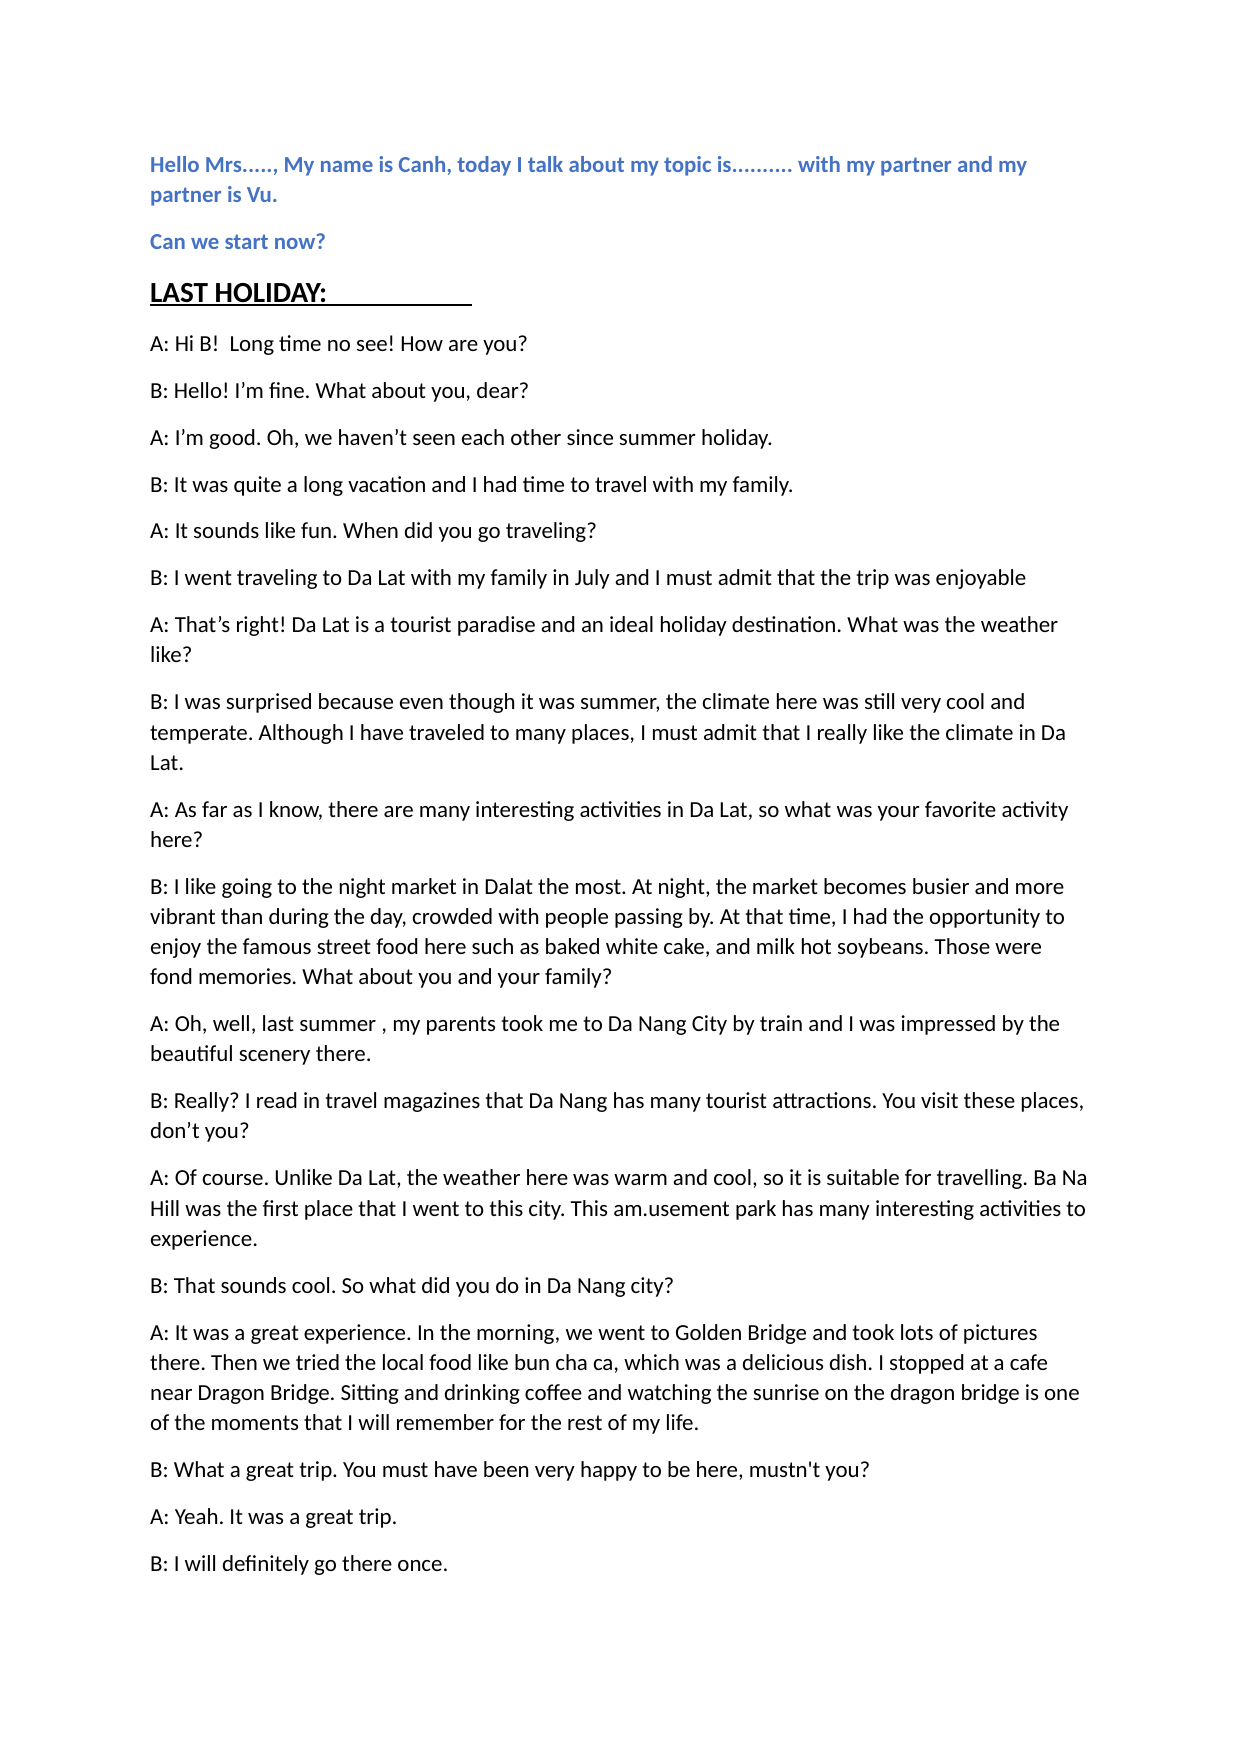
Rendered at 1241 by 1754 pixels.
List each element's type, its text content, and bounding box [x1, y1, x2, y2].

text A: That’s right! Da Lat is a tourist paradise and an ideal holiday destination. What was the weather like? [150, 610, 1090, 668]
text A: I’m good. Oh, we haven’t seen each other since summer holiday. [150, 423, 1090, 451]
text B: Really? I read in travel magazines that Da Nang has many tourist attractions. You visit these places, don’t you? [150, 1086, 1090, 1144]
text B: Hello! I’m fine. What about you, dear? [150, 376, 1090, 404]
text B: I went traveling to Da Lat with my family in July and I must admit that the trip was enjoyable [150, 563, 1090, 591]
text LAST HOLIDAY: [150, 274, 1090, 309]
text A: As far as I know, there are many interesting activities in Da Lat, so what was your favorite activity here? [150, 795, 1090, 853]
text A: Of course. Unlike Da Lat, the weather here was warm and cool, so it is suitable for travelling. Ba Na Hill was the first place that I went to this city. This am.usement park has many interesting activities to experience. [150, 1163, 1090, 1252]
text A: Yeah. It was a great trip. [150, 1502, 1090, 1530]
text Can we start now? [150, 227, 1090, 255]
text Hello Mrs....., My name is Canh, today I talk about my topic is.......... with my partner and my partner is Vu. [150, 150, 1095, 208]
text B: What a great trip. You must have been very happy to be here, mustn't you? [150, 1455, 1090, 1483]
text B: I will definitely go there once. [150, 1549, 1090, 1577]
text A: It was a great experience. In the morning, we went to Golden Bridge and took lots of pictures there. Then we tried the local food like bun cha ca, which was a delicious dish. I stopped at a cafe near Dragon Bridge. Sitting and drinking coffee and watching the sunrise on the dragon bridge is one of the moments that I will remember for the rest of my life. [150, 1318, 1090, 1436]
text B: I was surprised because even though it was summer, the climate here was still very cool and temperate. Although I have traveled to many places, I must admit that I really like the climate in Da Lat. [150, 687, 1090, 776]
text A: Oh, well, last summer , my parents took me to Da Nang City by train and I was impressed by the beautiful scenery there. [150, 1009, 1090, 1067]
text B: That sounds cool. So what did you do in Da Nang city? [150, 1271, 1090, 1299]
text B: It was quite a long vacation and I had time to travel with my family. [150, 470, 1090, 498]
text B: I like going to the night market in Dalat the most. At night, the market becomes busier and more vibrant than during the day, crowded with people passing by. At that time, I had the opportunity to enjoy the famous street food here such as baked white cake, and milk hot soybeans. Those were fond memories. What about you and your family? [150, 872, 1090, 990]
text A: Hi B! Long time no see! How are you? [150, 329, 1090, 357]
text A: It sounds like fun. When did you go traveling? [150, 517, 1090, 544]
